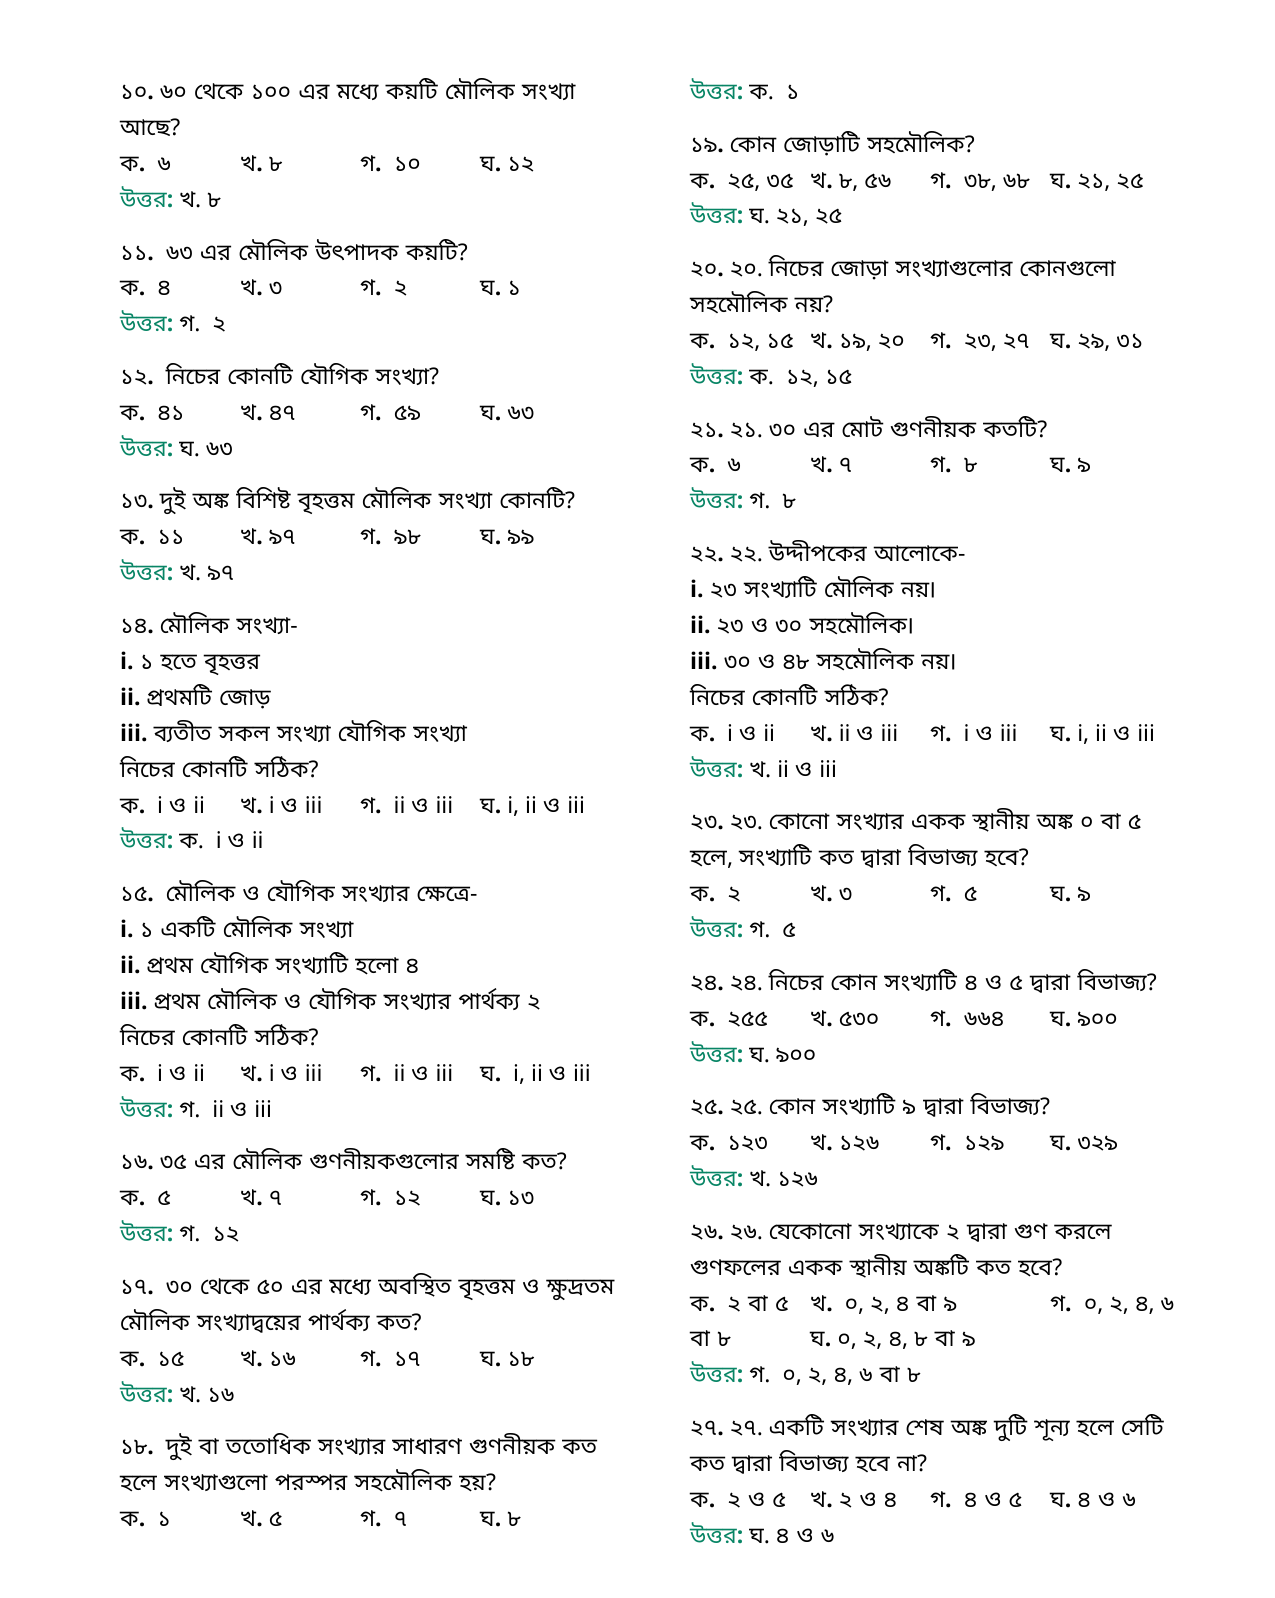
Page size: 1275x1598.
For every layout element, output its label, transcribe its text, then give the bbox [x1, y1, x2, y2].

text ২১. ২১. ৩০ এর মোট গুণনীয়ক কতটি? [690, 412, 1185, 444]
text উত্তর: খ. ১৬ [120, 1378, 615, 1409]
text ক. ২ ও ৫ খ. ২ ও ৪ গ. ৪ ও ৫ ঘ. ৪ ও ৬ [690, 1483, 1185, 1514]
text ১০. ৬০ থেকে ১০০ এর মধ্যে কয়টি মৌলিক সংখ্যা আছে? [120, 75, 615, 142]
text উত্তর: গ. ২ [120, 307, 615, 338]
text উত্তর: ক. ১ [690, 75, 1185, 106]
text ১১. ৬৩ এর মৌলিক উৎপাদক কয়টি? [120, 235, 615, 267]
text ক. ১২৩ খ. ১২৬ গ. ১২৯ ঘ. ৩২৯ [690, 1126, 1185, 1157]
text ১৬. ৩৫ এর মৌলিক গুণনীয়কগুলোর সমষ্টি কত? [120, 1145, 615, 1177]
text ক. ২৫৫ খ. ৫৩০ গ. ৬৬৪ ঘ. ৯০০ [690, 1002, 1185, 1033]
text ক. i ও ii খ. ii ও iii গ. i ও iii ঘ. i, ii ও iii [690, 717, 1185, 748]
text ক. i ও ii খ. i ও iii গ. ii ও iii ঘ. i, ii ও iii [120, 1057, 615, 1088]
text ২৪. ২৪. নিচের কোন সংখ্যাটি ৪ ও ৫ দ্বারা বিভাজ্য? [690, 966, 1185, 997]
text i. ২৩ সংখ্যাটি মৌলিক নয়। [690, 573, 1185, 604]
text iii. ব্যতীত সকল সংখ্যা যৌগিক সংখ্যা [120, 717, 615, 748]
text উত্তর: গ. ০, ২, ৪, ৬ বা ৮ [690, 1358, 1185, 1389]
text ১৮. দুই বা ততোধিক সংখ্যার সাধারণ গুণনীয়ক কত হলে সংখ্যাগুলো পরস্পর সহমৌলিক হয়? [120, 1430, 615, 1497]
text ক. ৫ খ. ৭ গ. ১২ ঘ. ১৩ [120, 1181, 615, 1212]
text ক. ৪ খ. ৩ গ. ২ ঘ. ১ [120, 271, 615, 303]
text ক. ৬ খ. ৭ গ. ৮ ঘ. ৯ [690, 448, 1185, 480]
text উত্তর: খ. ii ও iii [690, 753, 1185, 784]
text ২৬. ২৬. যেকোনো সংখ্যাকে ২ দ্বারা গুণ করলে গুণফলের একক স্থানীয় অঙ্কটি কত হবে? [690, 1214, 1185, 1282]
text উত্তর: ঘ. ২১, ২৫ [690, 199, 1185, 231]
text ১৪. মৌলিক সংখ্যা- [120, 609, 615, 640]
text উত্তর: খ. ১২৬ [690, 1162, 1185, 1193]
text ii. প্রথমটি জোড় [120, 681, 615, 712]
text ক. ৪১ খ. ৪৭ গ. ৫৯ ঘ. ৬৩ [120, 396, 615, 427]
text ক. i ও ii খ. i ও iii গ. ii ও iii ঘ. i, ii ও iii [120, 788, 615, 820]
text উত্তর: ঘ. ৪ ও ৬ [690, 1519, 1185, 1550]
text উত্তর: গ. ১২ [120, 1217, 615, 1248]
text iii. ৩০ ও ৪৮ সহমৌলিক নয়। [690, 645, 1185, 676]
text উত্তর: ঘ. ৬৩ [120, 432, 615, 463]
text উত্তর: ক. i ও ii [120, 824, 615, 856]
text উত্তর: খ. ৯৭ [120, 556, 615, 587]
text ১৫. মৌলিক ও যৌগিক সংখ্যার ক্ষেত্রে- [120, 877, 615, 908]
text ক. ১২, ১৫ খ. ১৯, ২০ গ. ২৩, ২৭ ঘ. ২৯, ৩১ [690, 324, 1185, 355]
text উত্তর: ক. ১২, ১৫ [690, 360, 1185, 391]
text ১২. নিচের কোনটি যৌগিক সংখ্যা? [120, 360, 615, 391]
text ১৭. ৩০ থেকে ৫০ এর মধ্যে অবস্থিত বৃহত্তম ও ক্ষুদ্রতম মৌলিক সংখ্যাদ্বয়ের পার্থক্য কত? [120, 1270, 615, 1337]
text নিচের কোনটি সঠিক? [690, 681, 1185, 712]
text ক. ২ খ. ৩ গ. ৫ ঘ. ৯ [690, 877, 1185, 908]
text ১৩. দুই অঙ্ক বিশিষ্ট বৃহত্তম মৌলিক সংখ্যা কোনটি? [120, 484, 615, 516]
text ক. ২ বা ৫ খ. ০, ২, ৪ বা ৯ গ. ০, ২, ৪, ৬ বা ৮ ঘ. ০, ২, ৪, ৮ বা ৯ [690, 1286, 1185, 1354]
text ক. ১ খ. ৫ গ. ৭ ঘ. ৮ [120, 1502, 615, 1533]
text ২০. ২০. নিচের জোড়া সংখ্যাগুলোর কোনগুলো সহমৌলিক নয়? [690, 252, 1185, 319]
text ১৯. কোন জোড়াটি সহমৌলিক? [690, 128, 1185, 159]
text ক. ২৫, ৩৫ খ. ৮, ৫৬ গ. ৩৮, ৬৮ ঘ. ২১, ২৫ [690, 163, 1185, 195]
text i. ১ হতে বৃহত্তর [120, 645, 615, 676]
text নিচের কোনটি সঠিক? [120, 753, 615, 784]
text ii. ২৩ ও ৩০ সহমৌলিক। [690, 609, 1185, 640]
text নিচের কোনটি সঠিক? [120, 1021, 615, 1052]
text ২২. ২২. উদ্দীপকের আলোকে- [690, 537, 1185, 568]
text ২৩. ২৩. কোনো সংখ্যার একক স্থানীয় অঙ্ক ০ বা ৫ হলে, সংখ্যাটি কত দ্বারা বিভাজ্য হবে? [690, 805, 1185, 872]
text উত্তর: গ. ii ও iii [120, 1093, 615, 1124]
text উত্তর: গ. ৮ [690, 484, 1185, 516]
text ii. প্রথম যৌগিক সংখ্যাটি হলো ৪ [120, 949, 615, 980]
text উত্তর: ঘ. ৯০০ [690, 1037, 1185, 1069]
text ক. ৬ খ. ৮ গ. ১০ ঘ. ১২ [120, 147, 615, 178]
text উত্তর: খ. ৮ [120, 183, 615, 214]
text ২৫. ২৫. কোন সংখ্যাটি ৯ দ্বারা বিভাজ্য? [690, 1090, 1185, 1121]
text উত্তর: গ. ৫ [690, 913, 1185, 944]
text i. ১ একটি মৌলিক সংখ্যা [120, 913, 615, 944]
text iii. প্রথম মৌলিক ও যৌগিক সংখ্যার পার্থক্য ২ [120, 985, 615, 1016]
text ক. ১১ খ. ৯৭ গ. ৯৮ ঘ. ৯৯ [120, 520, 615, 552]
text ২৭. ২৭. একটি সংখ্যার শেষ অঙ্ক দুটি শূন্য হলে সেটি কত দ্বারা বিভাজ্য হবে না? [690, 1411, 1185, 1478]
text ক. ১৫ খ. ১৬ গ. ১৭ ঘ. ১৮ [120, 1342, 615, 1373]
